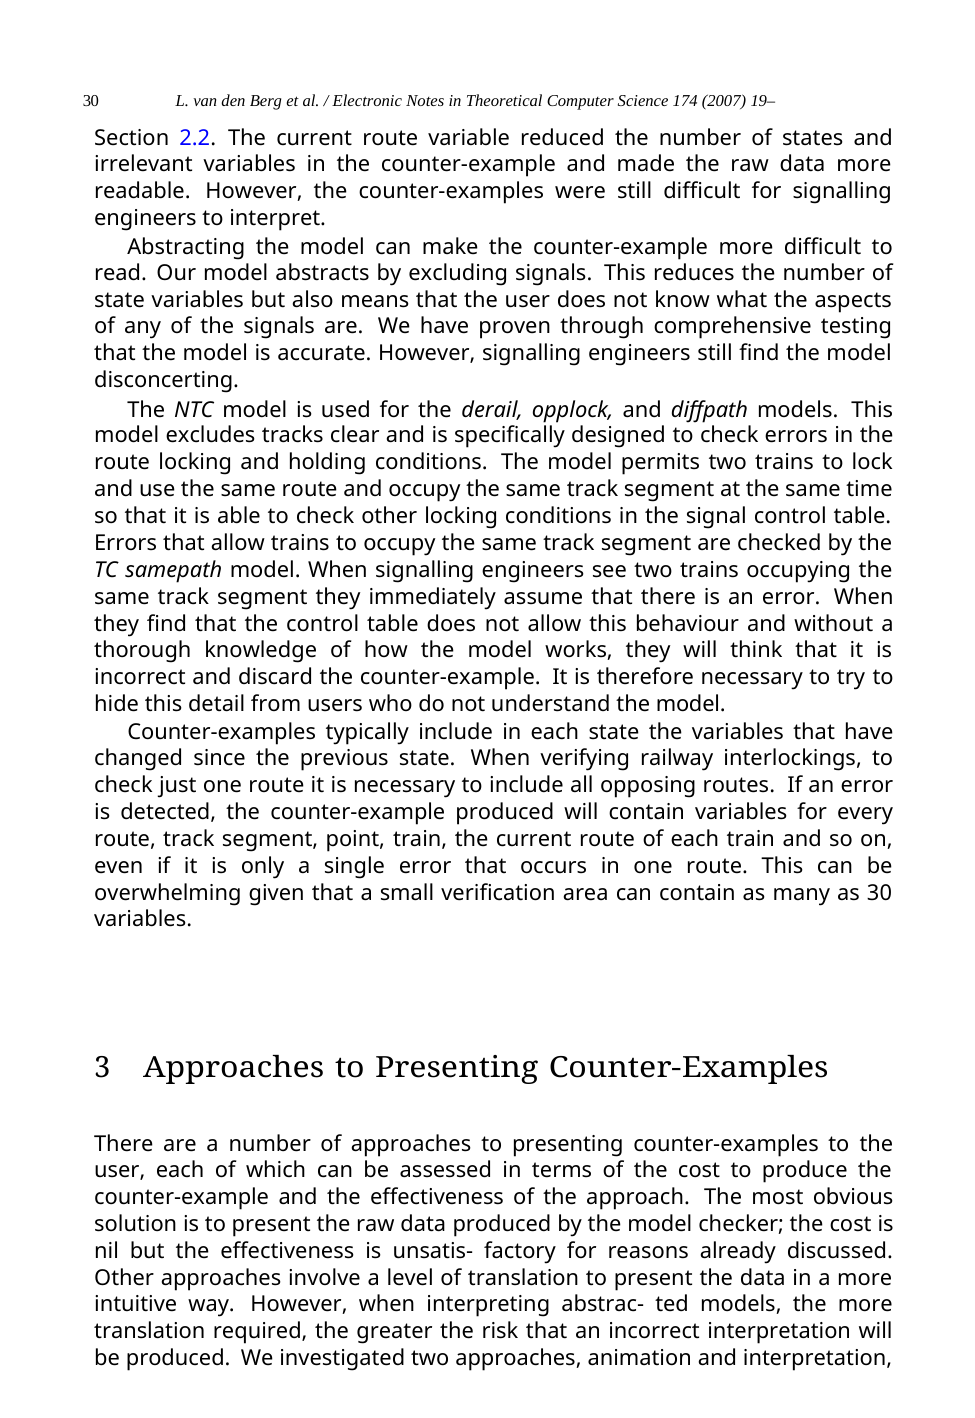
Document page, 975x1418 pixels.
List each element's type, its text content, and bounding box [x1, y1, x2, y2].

subtitle Approaches to Presenting Counter-Examples [94, 1047, 914, 1086]
text Abstracting the model can make the counter-example more difficult to read. Our model abstracts by excluding signals. This reduces the number of state variables but also means that the user does not know what the aspects of any of the signals are. We have proven through comprehensive testing that the model is accurate. However, signalling engineers still find the model disconcerting. [94, 233, 893, 394]
text The NTC model is used for the derail, opplock, and diffpath models. This model excludes tracks clear and is specifically designed to check errors in the route locking and holding conditions. The model permits two trains to lock and use the same route and occupy the same track segment at the same time so that it is able to check other locking conditions in the signal control table. Errors that allow trains to occupy the same track segment are checked by the TC samepath model. When signalling engineers see two trains occupying the same track segment they immediately assume that there is an error. When they find that the control table does not allow this behaviour and without a thorough knowledge of how the model works, they will think that it is incorrect and discard the counter-example. It is therefore necessary to try to hide this detail from users who do not understand the model. [94, 396, 893, 718]
text Section 2.2. The current route variable reduced the number of states and irrelevant variables in the counter-example and made the raw data more readable. However, the counter-examples were still difficult for signalling engineers to interpret. [94, 124, 893, 231]
text Counter-examples typically include in each state the variables that have changed since the previous state. When verifying railway interlockings, to check just one route it is necessary to include all opposing routes. If an error is detected, the counter-example produced will contain variables for every route, track segment, point, train, the current route of each train and so on, even if it is only a single error that occurs in one route. This can be overwhelming given that a small verification area can contain as many as 30 variables. [94, 718, 893, 933]
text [94, 1130, 893, 1372]
